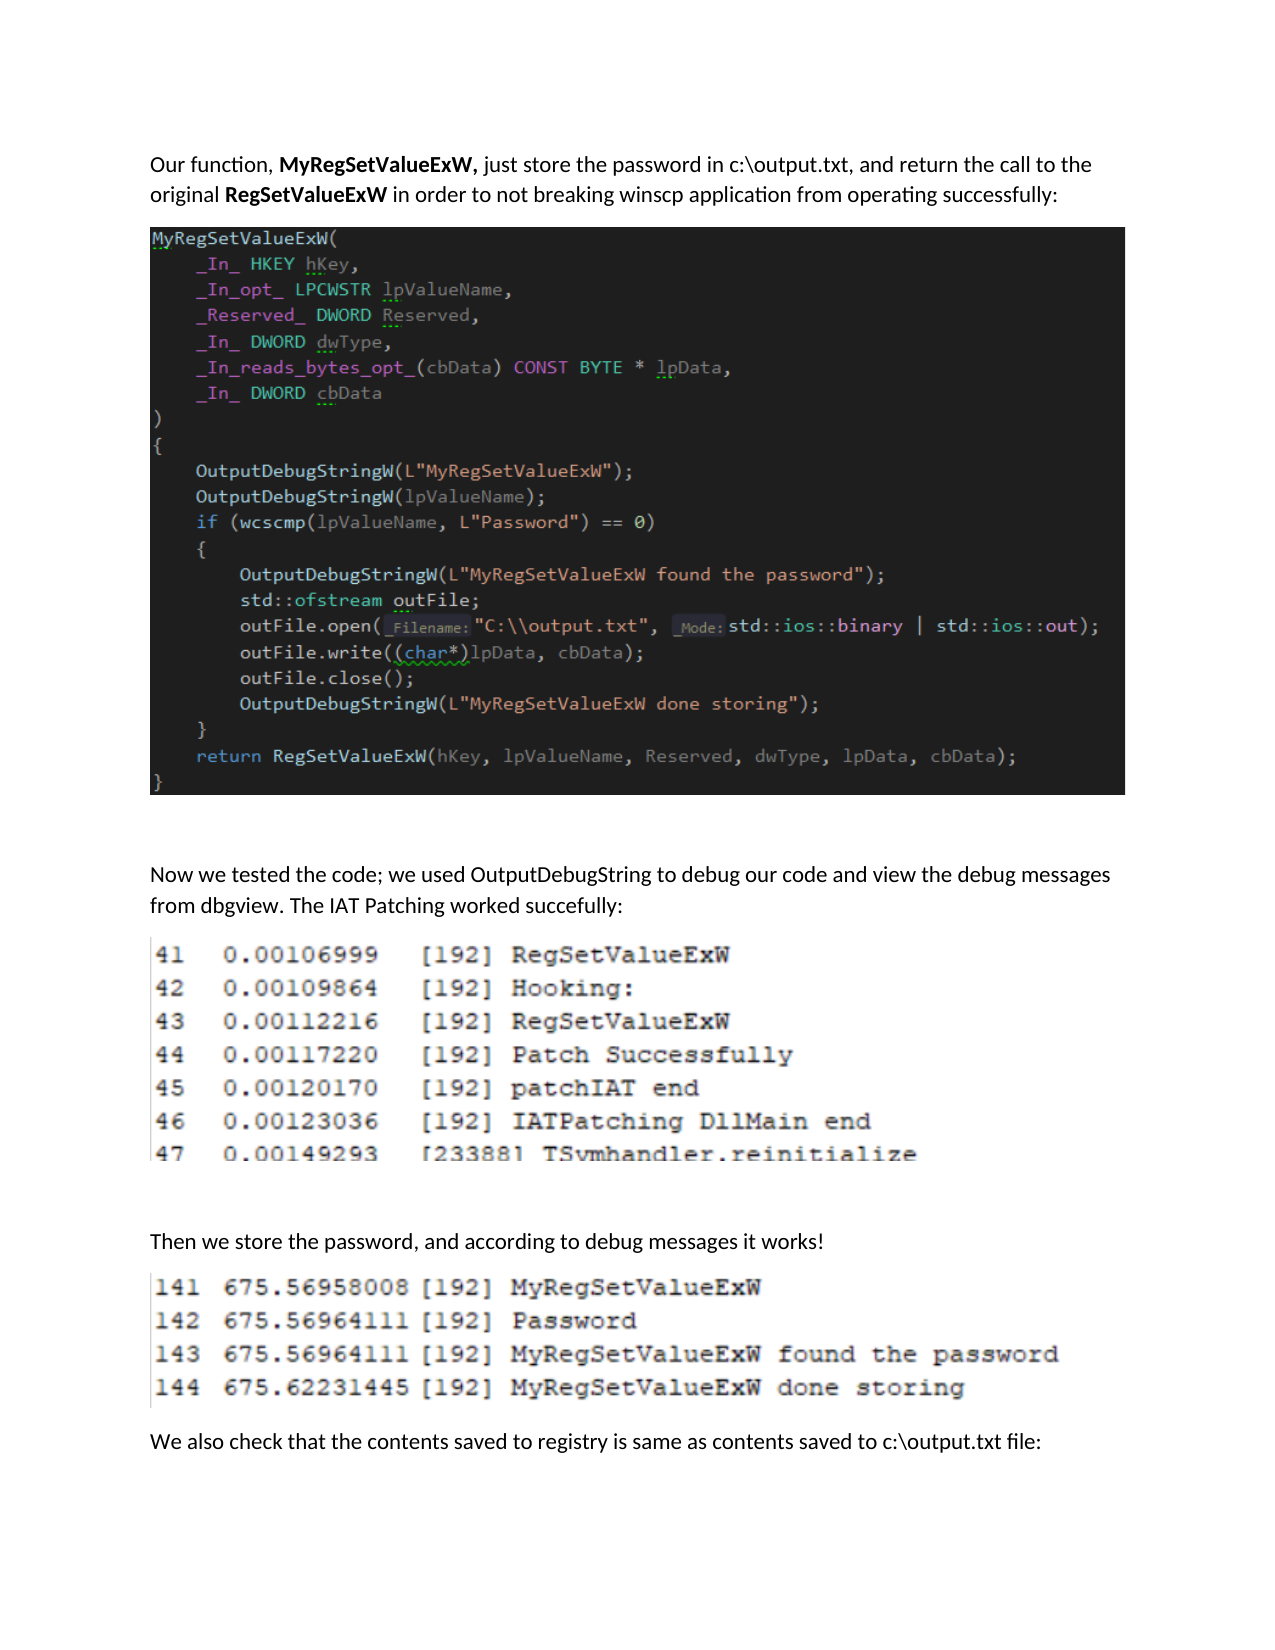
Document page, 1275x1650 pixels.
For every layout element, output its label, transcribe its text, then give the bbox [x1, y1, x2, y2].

text Our function, MyRegSetValueExW, just store the password in c:\output.txt, and return the call to the original RegSetValueExW in order to not breaking winscp application from operating successfully: [150, 150, 1125, 208]
picture [150, 1273, 1119, 1408]
text Now we tested the code; we used OutputDebugString to debug our code and view the debug messages from dbgview. The IAT Patching worked succefully: [150, 861, 1125, 919]
text Then we store the password, and according to debug messages it works! [150, 1227, 1125, 1255]
text We also check that the contents saved to registry is same as contents saved to c:\output.txt file: [150, 1427, 1125, 1455]
picture [150, 937, 1111, 1161]
picture [150, 227, 1125, 795]
